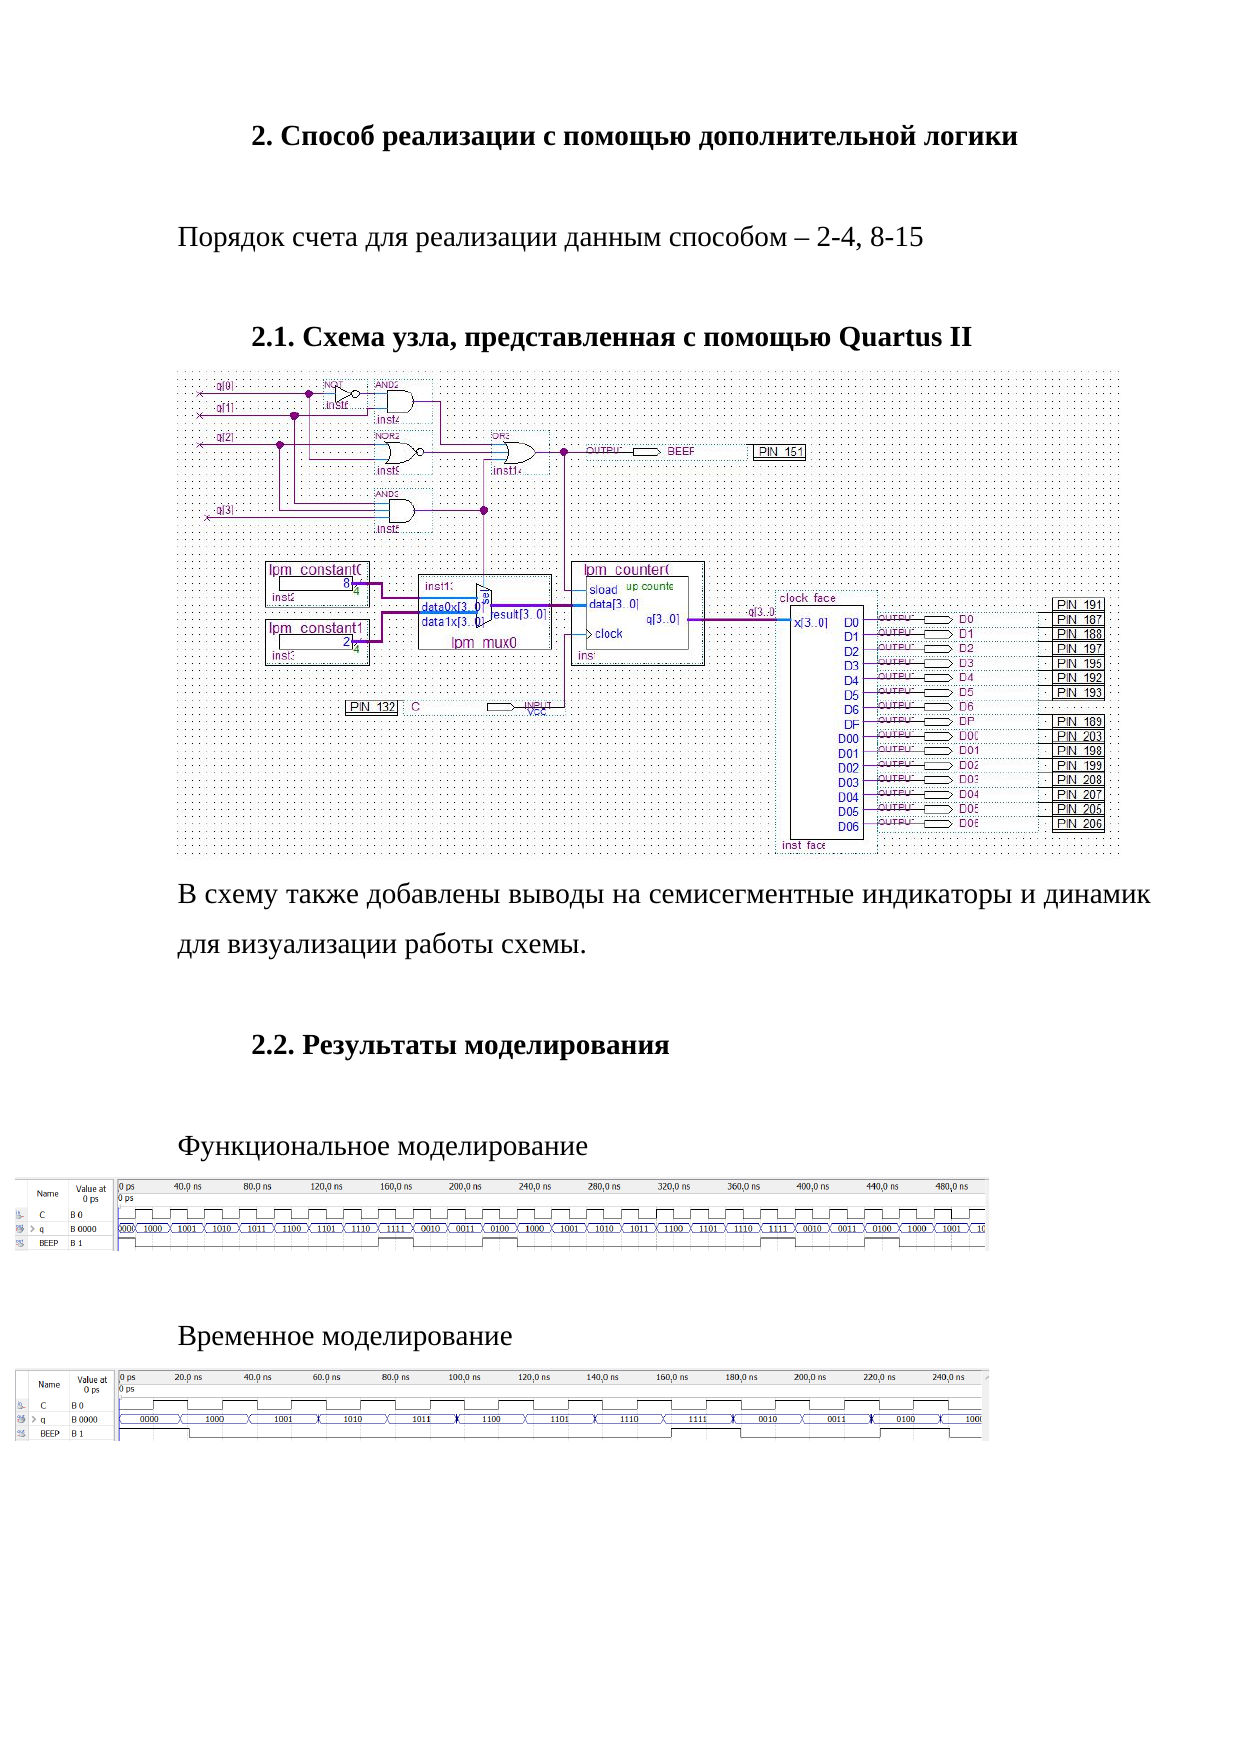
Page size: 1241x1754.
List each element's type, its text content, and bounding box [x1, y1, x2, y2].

text 2.2. Результаты моделирования [177, 1027, 1152, 1061]
picture [14, 1368, 990, 1441]
text Временное моделирование [177, 1318, 1152, 1351]
text 2.1. Схема узла, представленная с помощью Quartus II [177, 319, 1152, 353]
text 2. Способ реализации с помощью дополнительной логики [177, 118, 1152, 152]
text Порядок счета для реализации данным способом – 2-4, 8-15 [177, 219, 1152, 252]
text В схему также добавлены выводы на семисегментные индикаторы и динамик для визуализации работы схемы. [177, 876, 1152, 960]
picture [177, 369, 1121, 860]
text Функциональное моделирование [177, 1128, 1152, 1161]
picture [14, 1177, 990, 1251]
